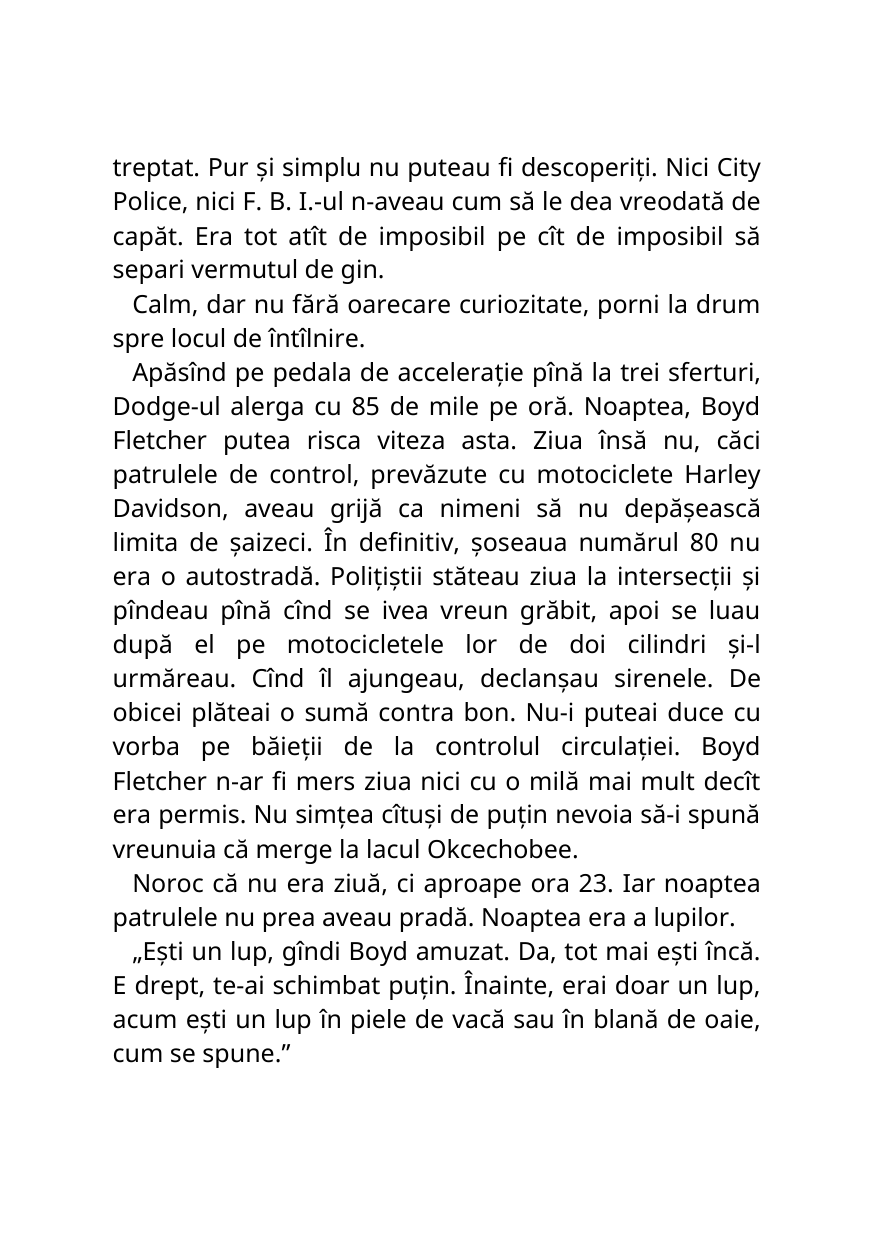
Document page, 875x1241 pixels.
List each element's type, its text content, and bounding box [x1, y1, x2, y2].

text Apăsînd pe pedala de acceleraţie pînă la trei sferturi, Dodge-ul alerga cu 85 de mile pe oră. Noaptea, Boyd Fletcher putea risca viteza asta. Ziua însă nu, căci patrulele de control, prevăzute cu motociclete Harley Davidson, aveau grijă ca nimeni să nu depăşească limita de şaizeci. În definitiv, şoseaua numărul 80 nu era o autostradă. Poliţiştii stăteau ziua la intersecţii şi pîndeau pînă cînd se ivea vreun grăbit, apoi se luau după el pe motocicletele lor de doi cilindri şi-l urmăreau. Cînd îl ajungeau, declanşau sirenele. De obicei plăteai o sumă contra bon. Nu-i puteai duce cu vorba pe băieţii de la controlul circulaţiei. Boyd Fletcher n-ar fi mers ziua nici cu o milă mai mult decît era permis. Nu simţea cîtuşi de puţin nevoia să-i spună vreunuia că merge la lacul Okcechobee. [112, 354, 762, 865]
text „Eşti un lup, gîndi Boyd amuzat. Da, tot mai eşti încă. E drept, te-ai schimbat puţin. Înainte, erai doar un lup, acum eşti un lup în piele de vacă sau în blană de oaie, cum se spune.” [112, 933, 762, 1070]
text Calm, dar nu fără oarecare curiozitate, porni la drum spre locul de întîlnire. [112, 286, 762, 354]
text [112, 150, 762, 286]
text Noroc că nu era ziuă, ci aproape ora 23. Iar noaptea patrulele nu prea aveau pradă. Noaptea era a lupilor. [112, 865, 762, 933]
